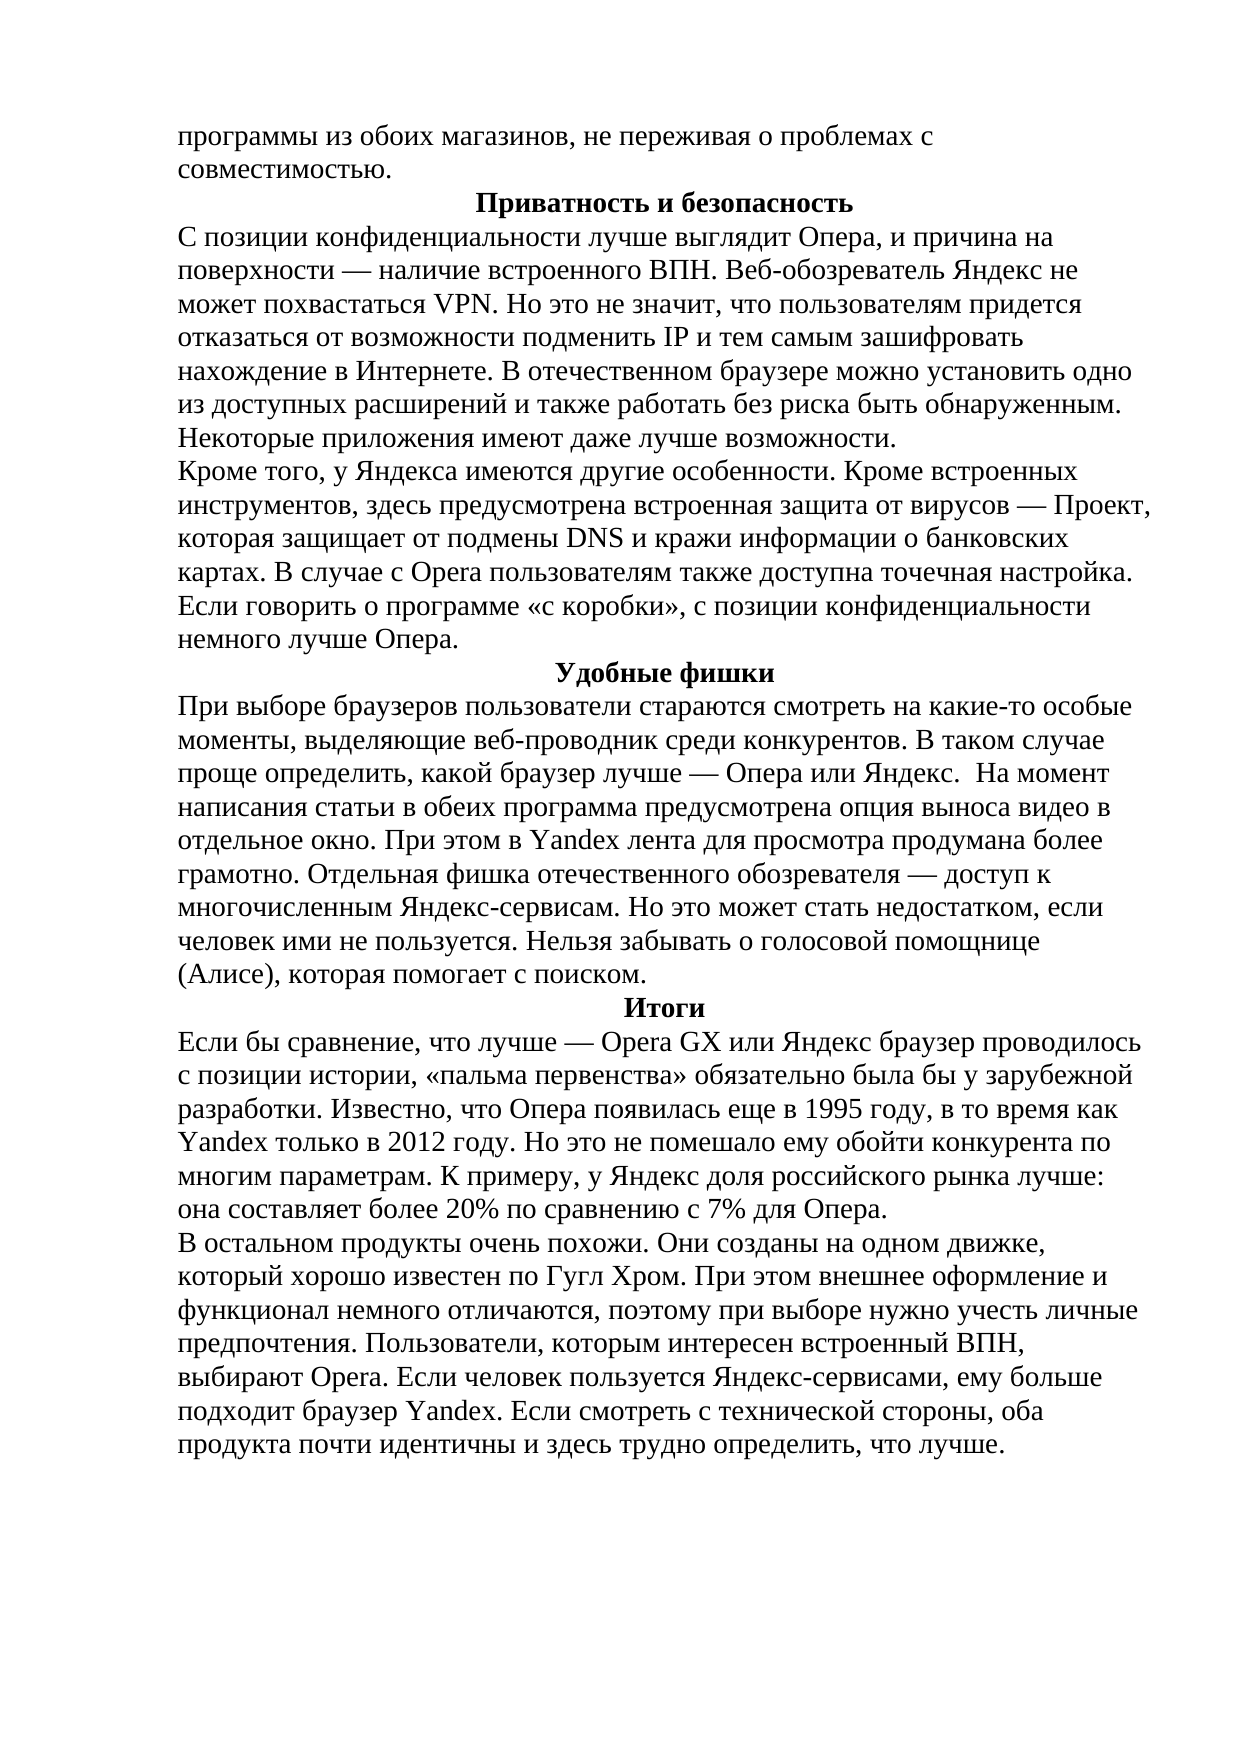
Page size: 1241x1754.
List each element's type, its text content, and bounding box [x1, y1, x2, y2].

text В остальном продукты очень похожи. Они созданы на одном движке, который хорошо известен по Гугл Хром. При этом внешнее оформление и функционал немного отличаются, поэтому при выборе нужно учесть личные предпочтения. Пользователи, которым интересен встроенный ВПН, выбирают Opera. Если человек пользуется Яндекс-сервисами, ему больше подходит браузер Yandex. Если смотреть с технической стороны, оба продукта почти идентичны и здесь трудно определить, что лучше. [177, 1225, 1152, 1460]
subtitle Итоги [177, 990, 1152, 1024]
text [177, 118, 1152, 185]
text При выборе браузеров пользователи стараются смотреть на какие-то особые моменты, выделяющие веб-проводник среди конкурентов. В таком случае проще определить, какой браузер лучше — Опера или Яндекс. На момент написания статьи в обеих программа предусмотрена опция выноса видео в отдельное окно. При этом в Yandex лента для просмотра продумана более грамотно. Отдельная фишка отечественного обозревателя — доступ к многочисленным Яндекс-сервисам. Но это может стать недостатком, если человек ими не пользуется. Нельзя забывать о голосовой помощнице (Алисе), которая помогает с поиском. [177, 688, 1152, 990]
text С позиции конфиденциальности лучше выглядит Опера, и причина на поверхности — наличие встроенного ВПН. Веб-обозреватель Яндекс не может похвастаться VPN. Но это не значит, что пользователям придется отказаться от возможности подменить IP и тем самым зашифровать нахождение в Интернете. В отечественном браузере можно установить одно из доступных расширений и также работать без риска быть обнаруженным. Некоторые приложения имеют даже лучше возможности. [177, 219, 1152, 453]
text Кроме того, у Яндекса имеются другие особенности. Кроме встроенных инструментов, здесь предусмотрена встроенная защита от вирусов — Проект, которая защищает от подмены DNS и кражи информации о банковских картах. В случае с Opera пользователям также доступна точечная настройка. Если говорить о программе «с коробки», с позиции конфиденциальности немного лучше Опера. [177, 453, 1152, 655]
subtitle Удобные фишки [177, 655, 1152, 688]
text Если бы сравнение, что лучше — Opera GX или Яндекс браузер проводилось с позиции истории, «пальма первенства» обязательно была бы у зарубежной разработки. Известно, что Опера появилась еще в 1995 году, в то время как Yandex только в 2012 году. Но это не помешало ему обойти конкурента по многим параметрам. К примеру, у Яндекс доля российского рынка лучше: она составляет более 20% по сравнению с 7% для Опера. [177, 1024, 1152, 1225]
subtitle Приватность и безопасность [177, 185, 1152, 219]
